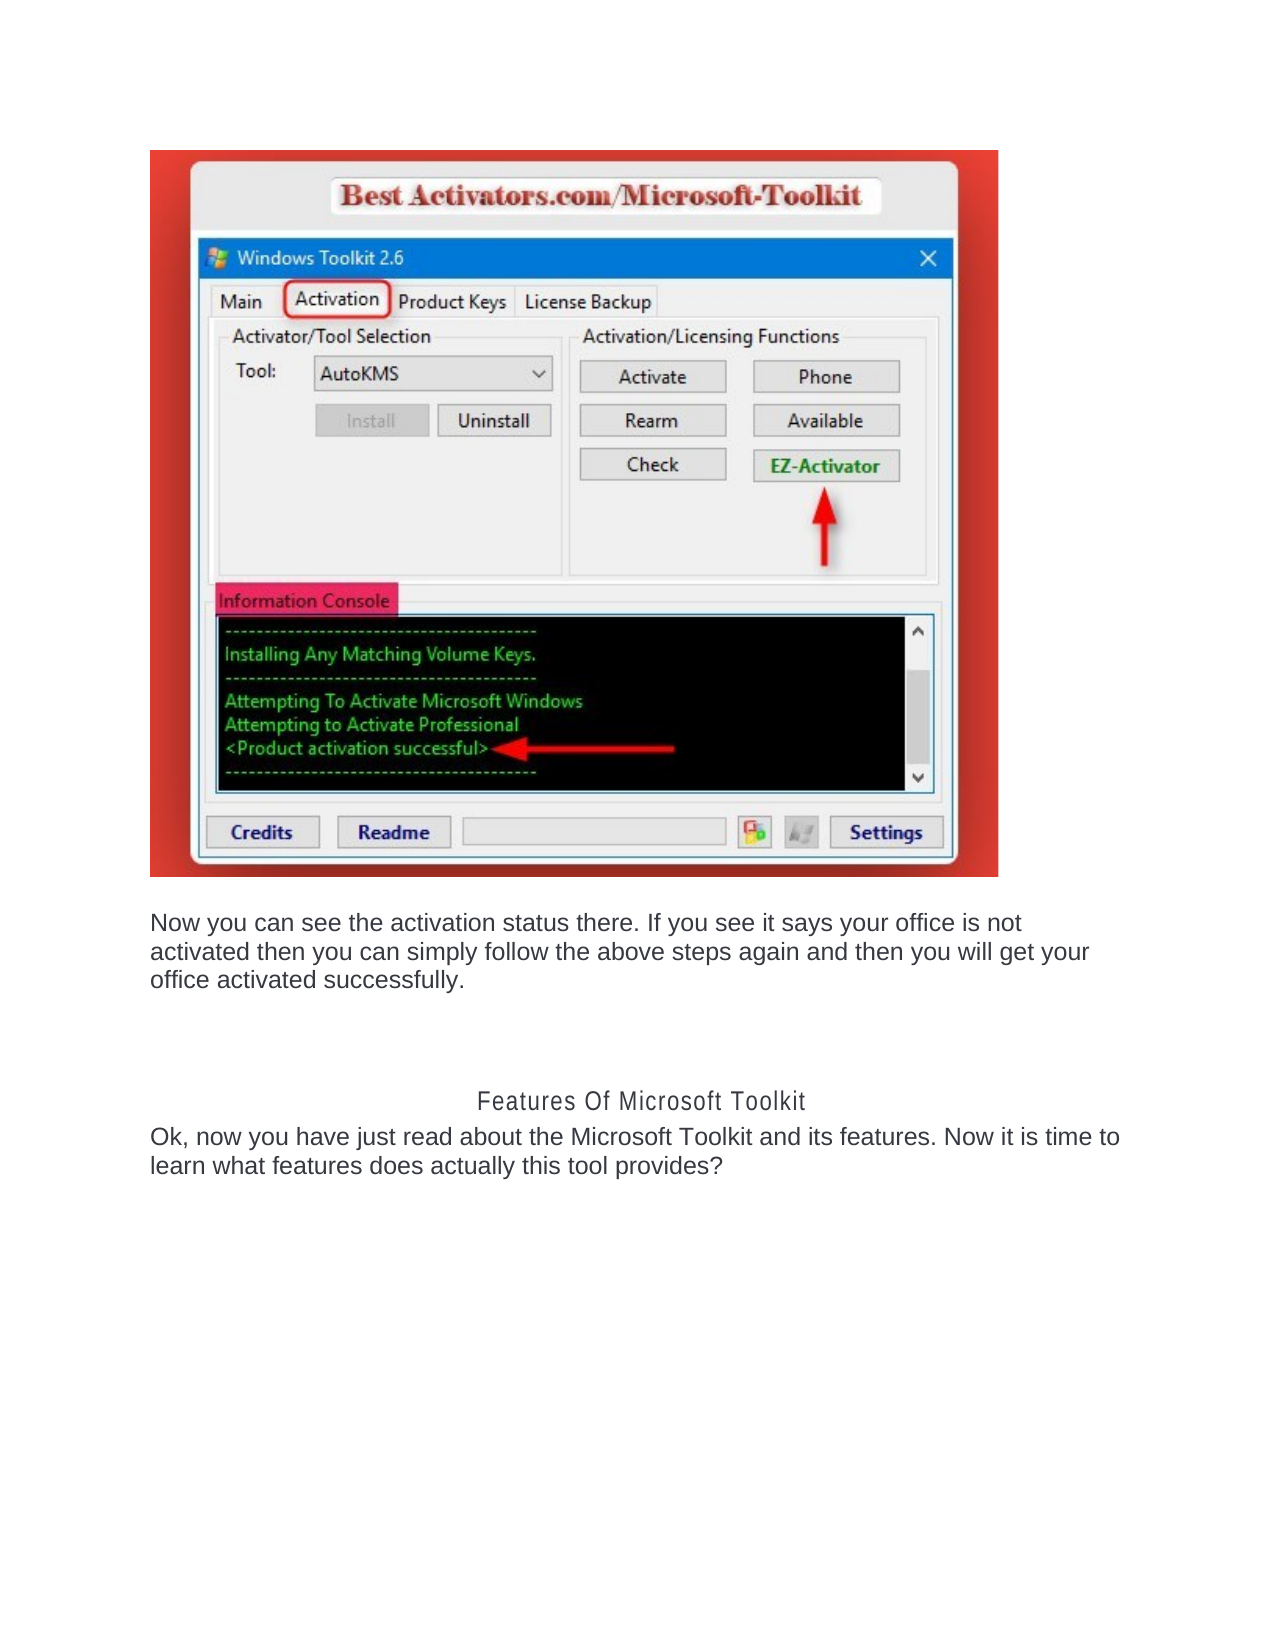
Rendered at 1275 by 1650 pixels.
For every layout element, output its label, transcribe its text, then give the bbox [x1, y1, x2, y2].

text Now you can see the activation status there. If you see it says your office is not activated then you can simply follow the above steps again and then you will get your office activated successfully. [150, 908, 1125, 994]
text Ok, now you have just read about the Microsoft Toolkit and its features. Now it is time to learn what features does actually this tool provides? [150, 1122, 1125, 1179]
subtitle Features Of Microsoft Toolkit [150, 1085, 1125, 1116]
picture [150, 150, 999, 877]
